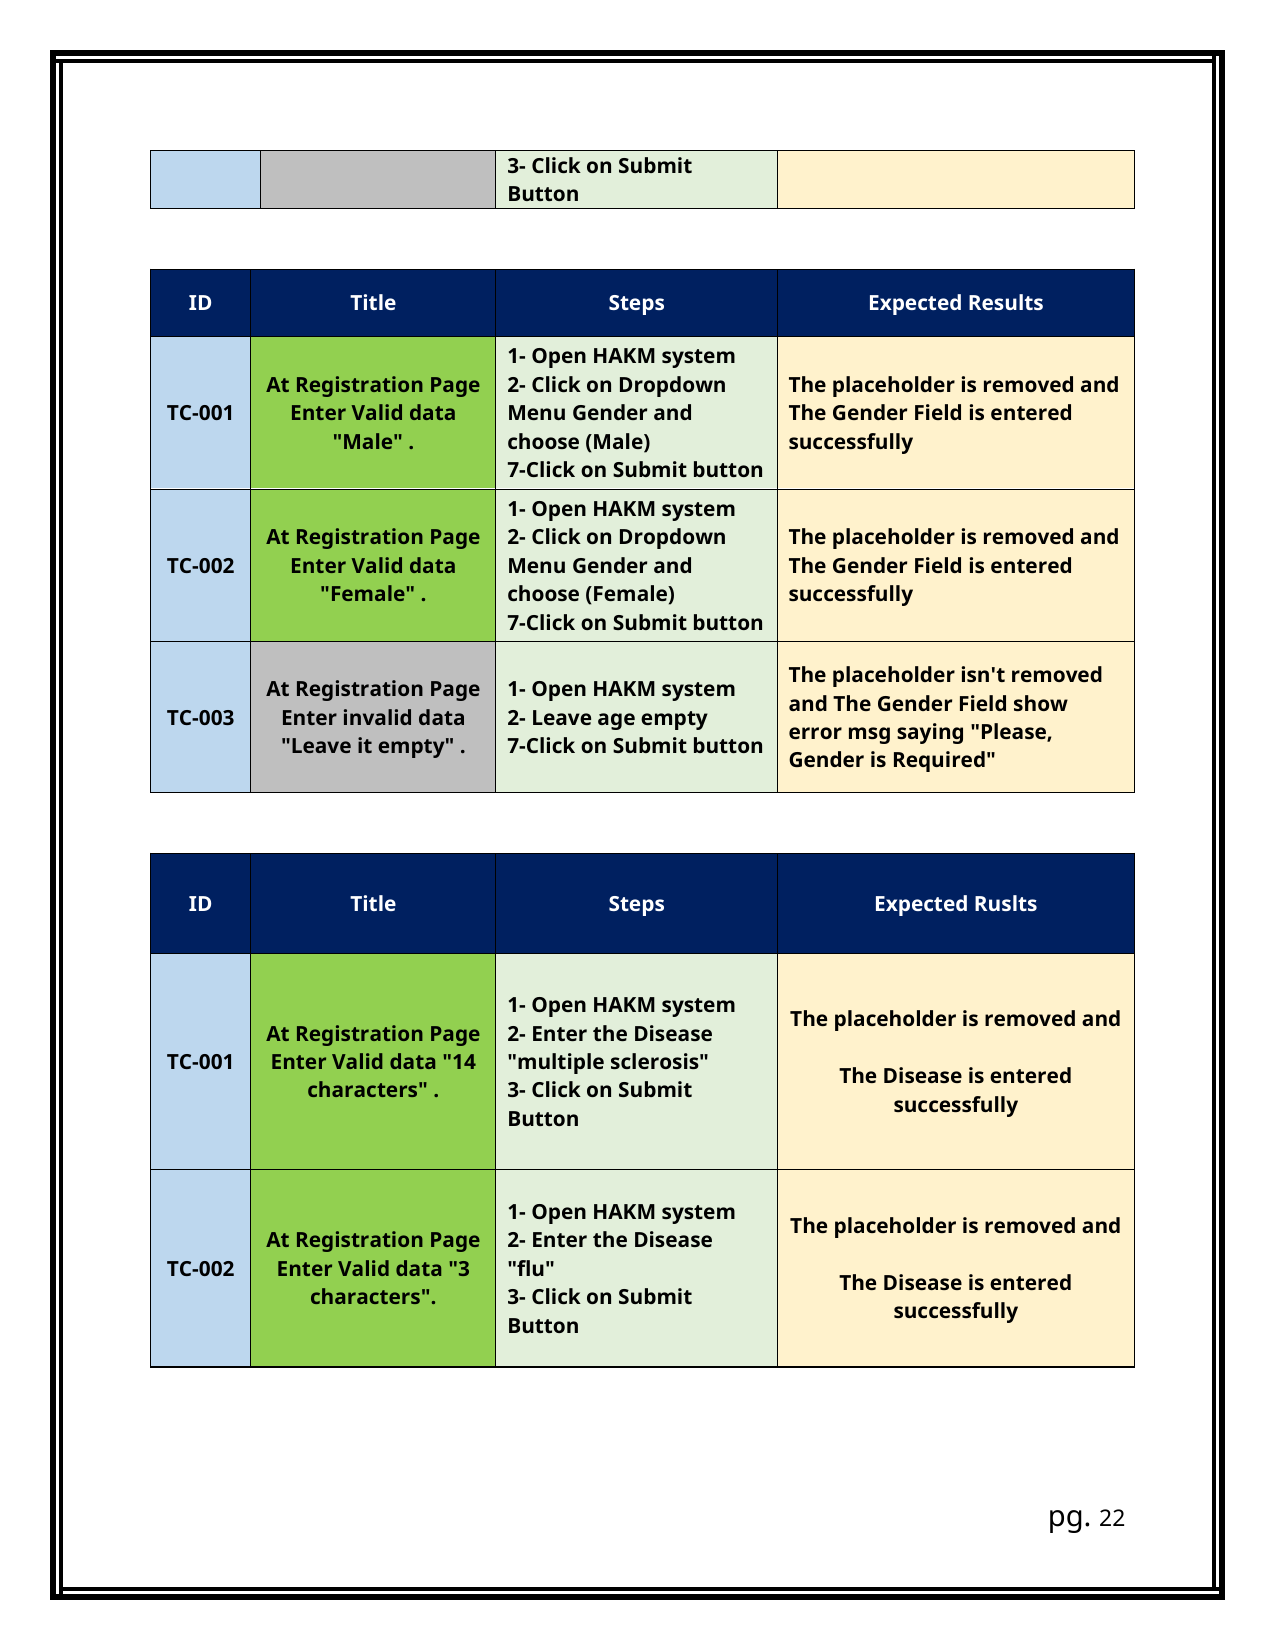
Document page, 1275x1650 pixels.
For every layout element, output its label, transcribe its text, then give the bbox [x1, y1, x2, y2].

table_header Title [251, 854, 495, 953]
table_header Title [251, 270, 495, 336]
table_cell The placeholder isn't removed and The Gender Field show error msg saying "Please, Gender is Required" [778, 642, 1134, 792]
table_cell TC-001 [151, 954, 250, 1169]
table_cell TC-002 [151, 1170, 250, 1366]
table_cell At Registration Page Enter invalid data "Leave it empty" . [251, 642, 495, 792]
table_cell The placeholder is removed and The Disease is entered successfully [778, 954, 1134, 1169]
table_cell 1- Open HAKM system 2- Click on Dropdown Menu Gender and choose (Female) 7-Click on Submit button [496, 490, 777, 641]
table_header Expected Ruslts [778, 854, 1134, 953]
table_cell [496, 151, 777, 208]
table_cell TC-003 [151, 642, 250, 792]
table_cell The placeholder is removed and The Gender Field is entered successfully [778, 490, 1134, 641]
table_cell TC-001 [151, 337, 250, 488]
table_cell At Registration Page Enter Valid data "14 characters" . [251, 954, 495, 1169]
table_cell The placeholder is removed and The Disease is entered successfully [778, 1170, 1134, 1366]
table_header ID [151, 270, 250, 336]
table_header Steps [496, 270, 777, 336]
table_header ID [151, 854, 250, 953]
table_cell 1- Open HAKM system 2- Enter the Disease "flu" 3- Click on Submit Button [496, 1170, 777, 1366]
table_cell TC-002 [151, 490, 250, 641]
table_cell 1- Open HAKM system 2- Enter the Disease "multiple sclerosis" 3- Click on Submit Button [496, 954, 777, 1169]
table_header Expected Results [778, 270, 1134, 336]
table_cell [261, 151, 495, 208]
table_cell 1- Open HAKM system 2- Leave age empty 7-Click on Submit button [496, 642, 777, 792]
table_cell At Registration Page Enter Valid data "3 characters". [251, 1170, 495, 1366]
table_cell At Registration Page Enter Valid data "Male" . [251, 337, 495, 488]
table_cell 1- Open HAKM system 2- Click on Dropdown Menu Gender and choose (Male) 7-Click on Submit button [496, 337, 777, 488]
table_header Steps [496, 854, 777, 953]
table_cell The placeholder is removed and The Gender Field is entered successfully [778, 337, 1134, 488]
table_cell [778, 151, 1134, 208]
table_cell TC-012 [151, 151, 260, 208]
table_cell At Registration Page Enter Valid data "Female" . [251, 490, 495, 641]
